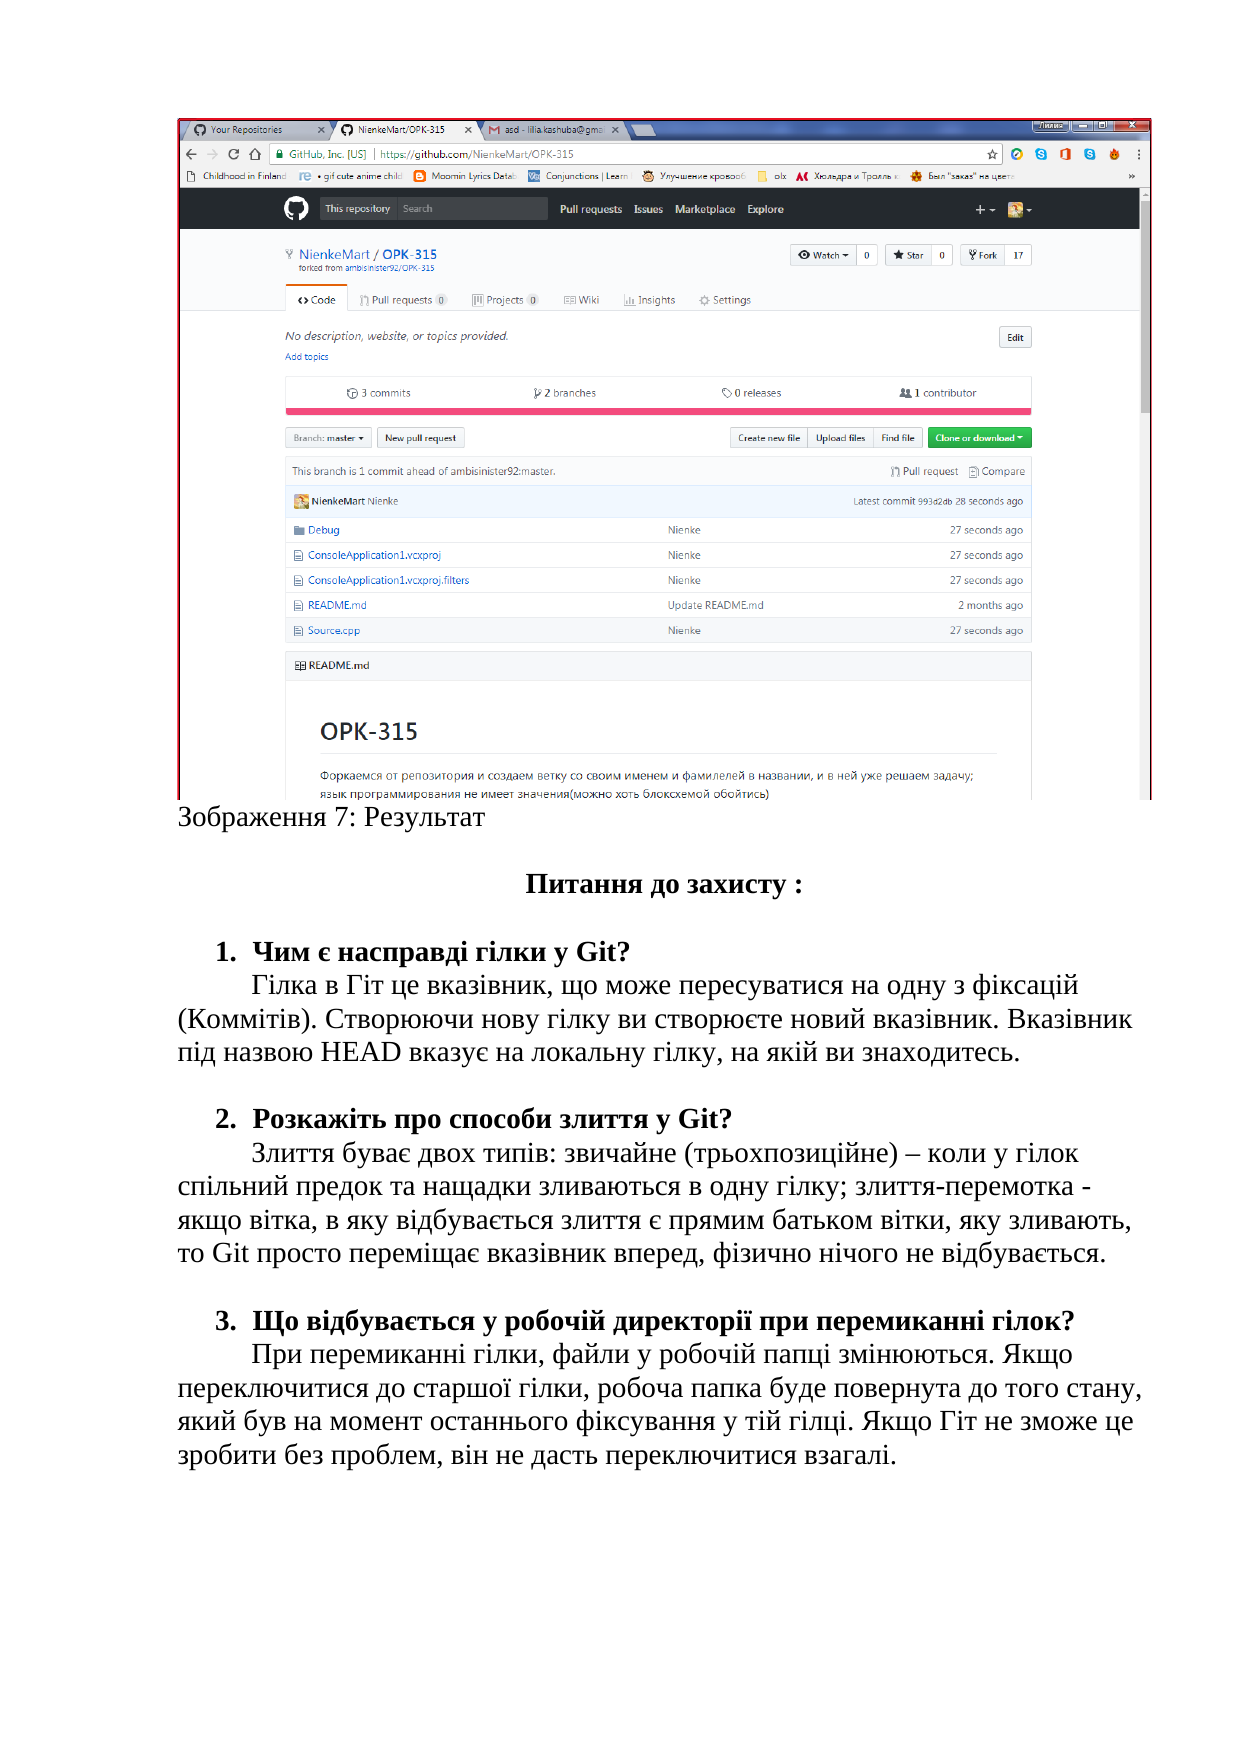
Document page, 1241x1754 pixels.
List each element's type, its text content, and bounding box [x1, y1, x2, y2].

text Злиття буває двох типів: звичайне (трьохпозиційне) – коли у гілок спільний предок та нащадки зливаються в одну гілку; злиття-перемотка - якщо вітка, в яку відбувається злиття є прямим батьком вітки, яку зливають, то Git просто переміщає вказівник вперед, фізично нічого не відбувається. [177, 1135, 1152, 1269]
text Питання до захисту : [177, 867, 1152, 900]
text При перемиканні гілки, файли у робочій папці змінюються. Якщо переключитися до старшої гілки, робоча папка буде повернута до того стану, який був на момент останнього фіксування у тій гілці. Якщо Гіт не зможе це зробити без проблем, він не дасть переключитися взагалі. [177, 1336, 1152, 1470]
list Розкажіть про способи злиття у Git? [215, 1101, 1152, 1135]
picture [177, 118, 1152, 800]
list Чим є насправді гілки у Git? [215, 934, 1152, 967]
text Зображення 7: Результат [177, 800, 1152, 833]
list Що відбувається у робочій директорії при перемиканні гілок? [215, 1303, 1152, 1336]
text Гілка в Гіт це вказівник, що може пересуватися на одну з фіксацій (Коммiтiв). Створюючи нову гілку ви створюєте новий вказівник. Вказівник під назвою HEAD вказує на локальну гілку, на якій ви знаходитесь. [177, 967, 1152, 1068]
